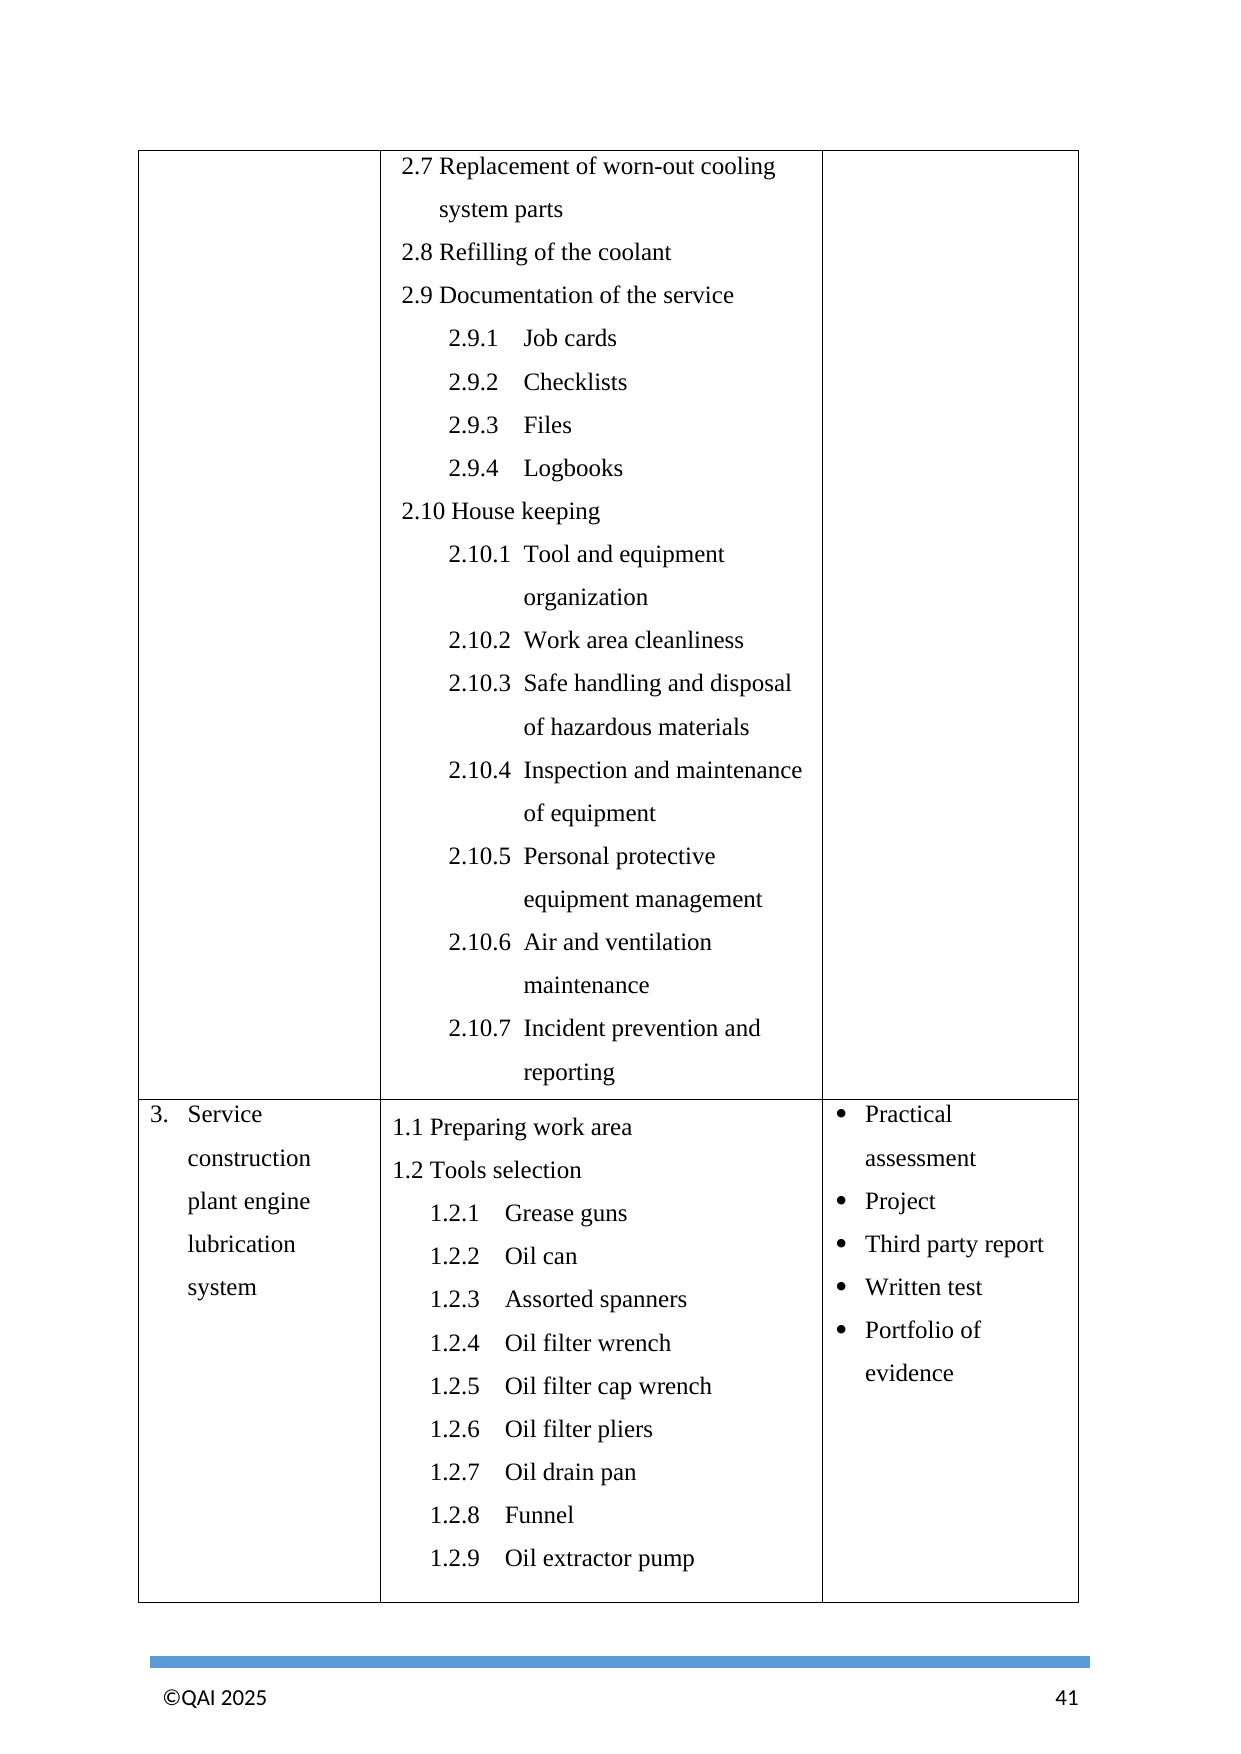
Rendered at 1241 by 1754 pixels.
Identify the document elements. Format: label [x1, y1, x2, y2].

table_cell [823, 151, 1078, 1098]
table_cell [381, 1100, 822, 1602]
table_cell [823, 1100, 1078, 1602]
table_cell [381, 151, 822, 1098]
table_cell [139, 151, 380, 1098]
table_cell [139, 1100, 380, 1602]
